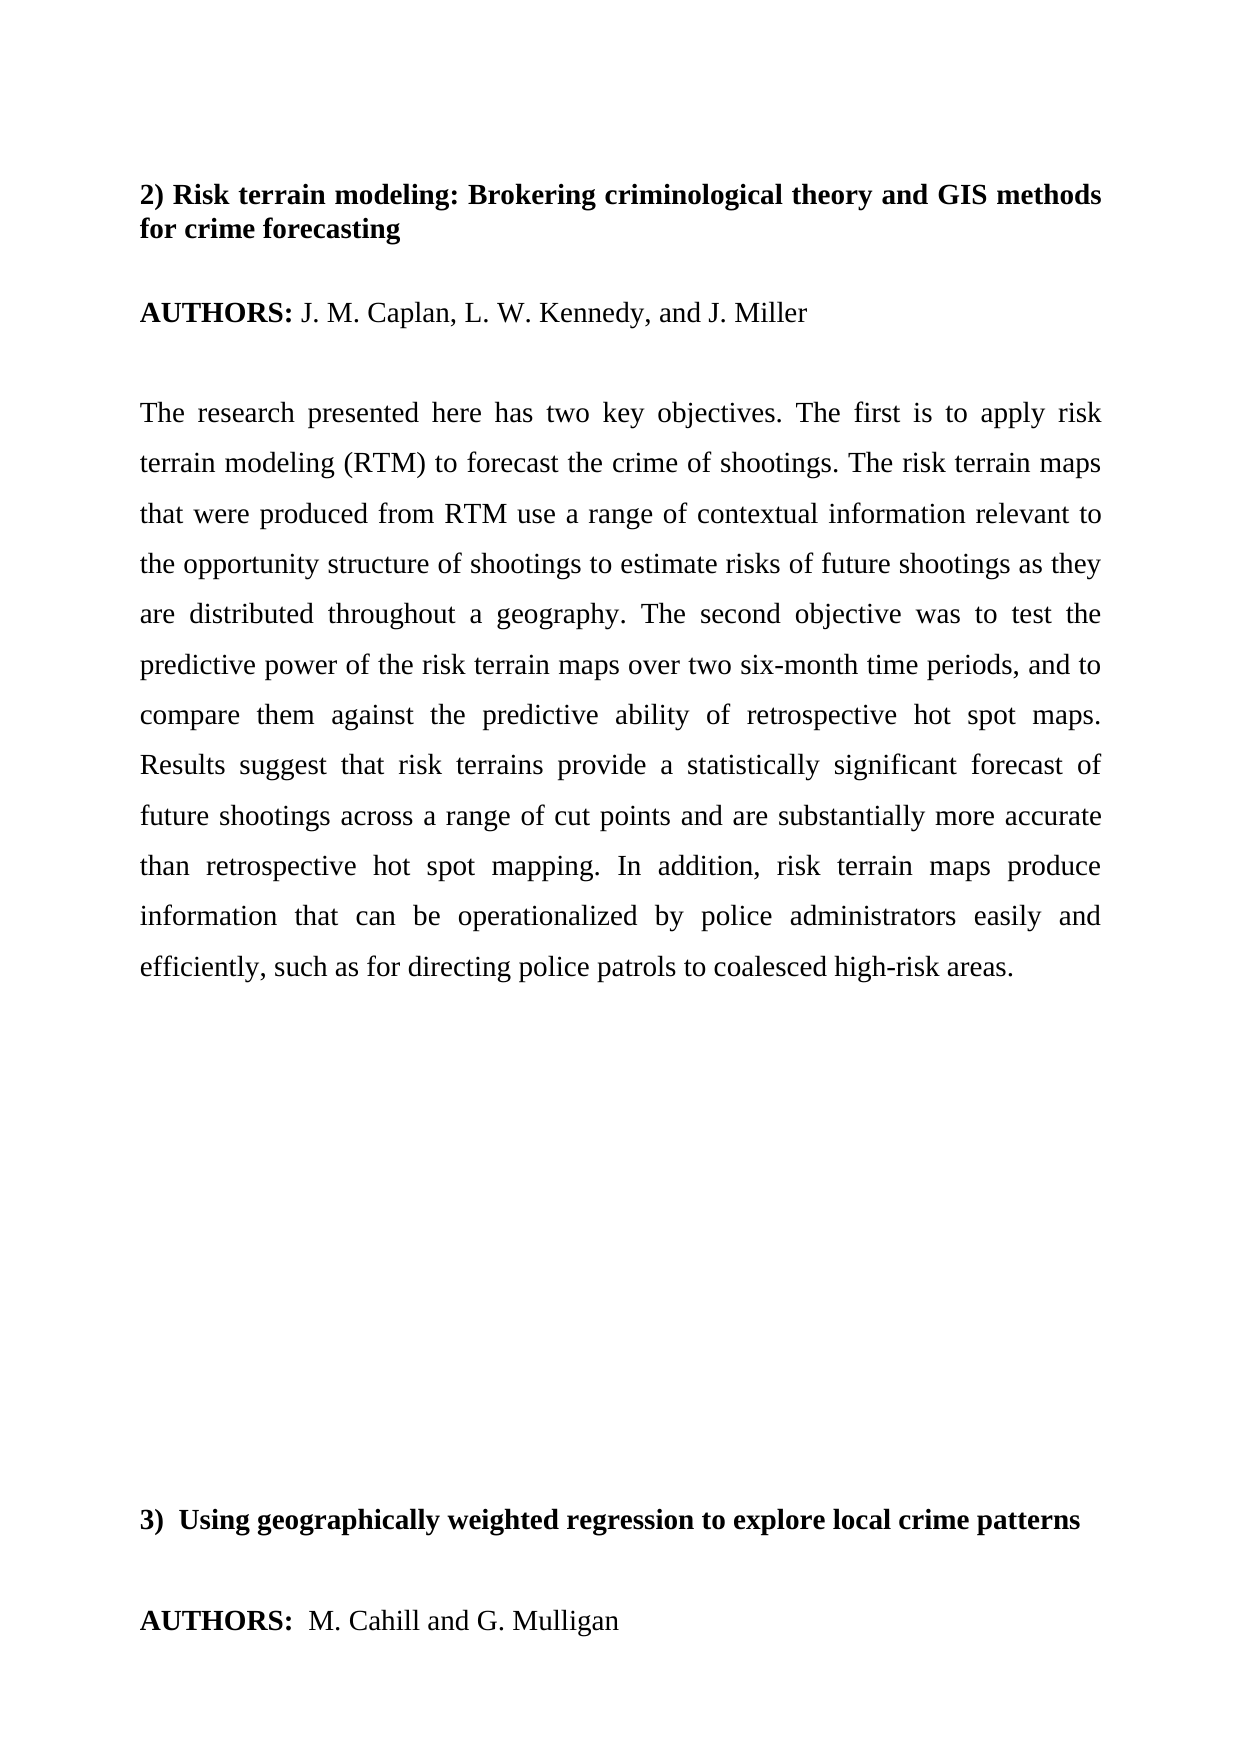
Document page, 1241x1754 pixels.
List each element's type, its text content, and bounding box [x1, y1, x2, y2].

text 2) Risk terrain modeling: Brokering criminological theory and GIS methods for crime forecasting [139, 177, 1103, 244]
text 3) Using geographically weighted regression to explore local crime patterns [139, 1502, 1103, 1536]
text AUTHORS: M. Cahill and G. Mulligan [139, 1603, 1103, 1636]
text The research presented here has two key objectives. The first is to apply risk terrain modeling (RTM) to forecast the crime of shootings. The risk terrain maps that were produced from RTM use a range of contextual information relevant to the opportunity structure of shootings to estimate risks of future shootings as they are distributed throughout a geography. The second objective was to test the predictive power of the risk terrain maps over two six‐month time periods, and to compare them against the predictive ability of retrospective hot spot maps. Results suggest that risk terrains provide a statistically significant forecast of future shootings across a range of cut points and are substantially more accurate than retrospective hot spot mapping. In addition, risk terrain maps produce information that can be operationalized by police administrators easily and efficiently, such as for directing police patrols to coalesced high‐risk areas. [139, 395, 1103, 982]
text AUTHORS: J. M. Caplan, L. W. Kennedy, and J. Miller [139, 295, 1103, 328]
